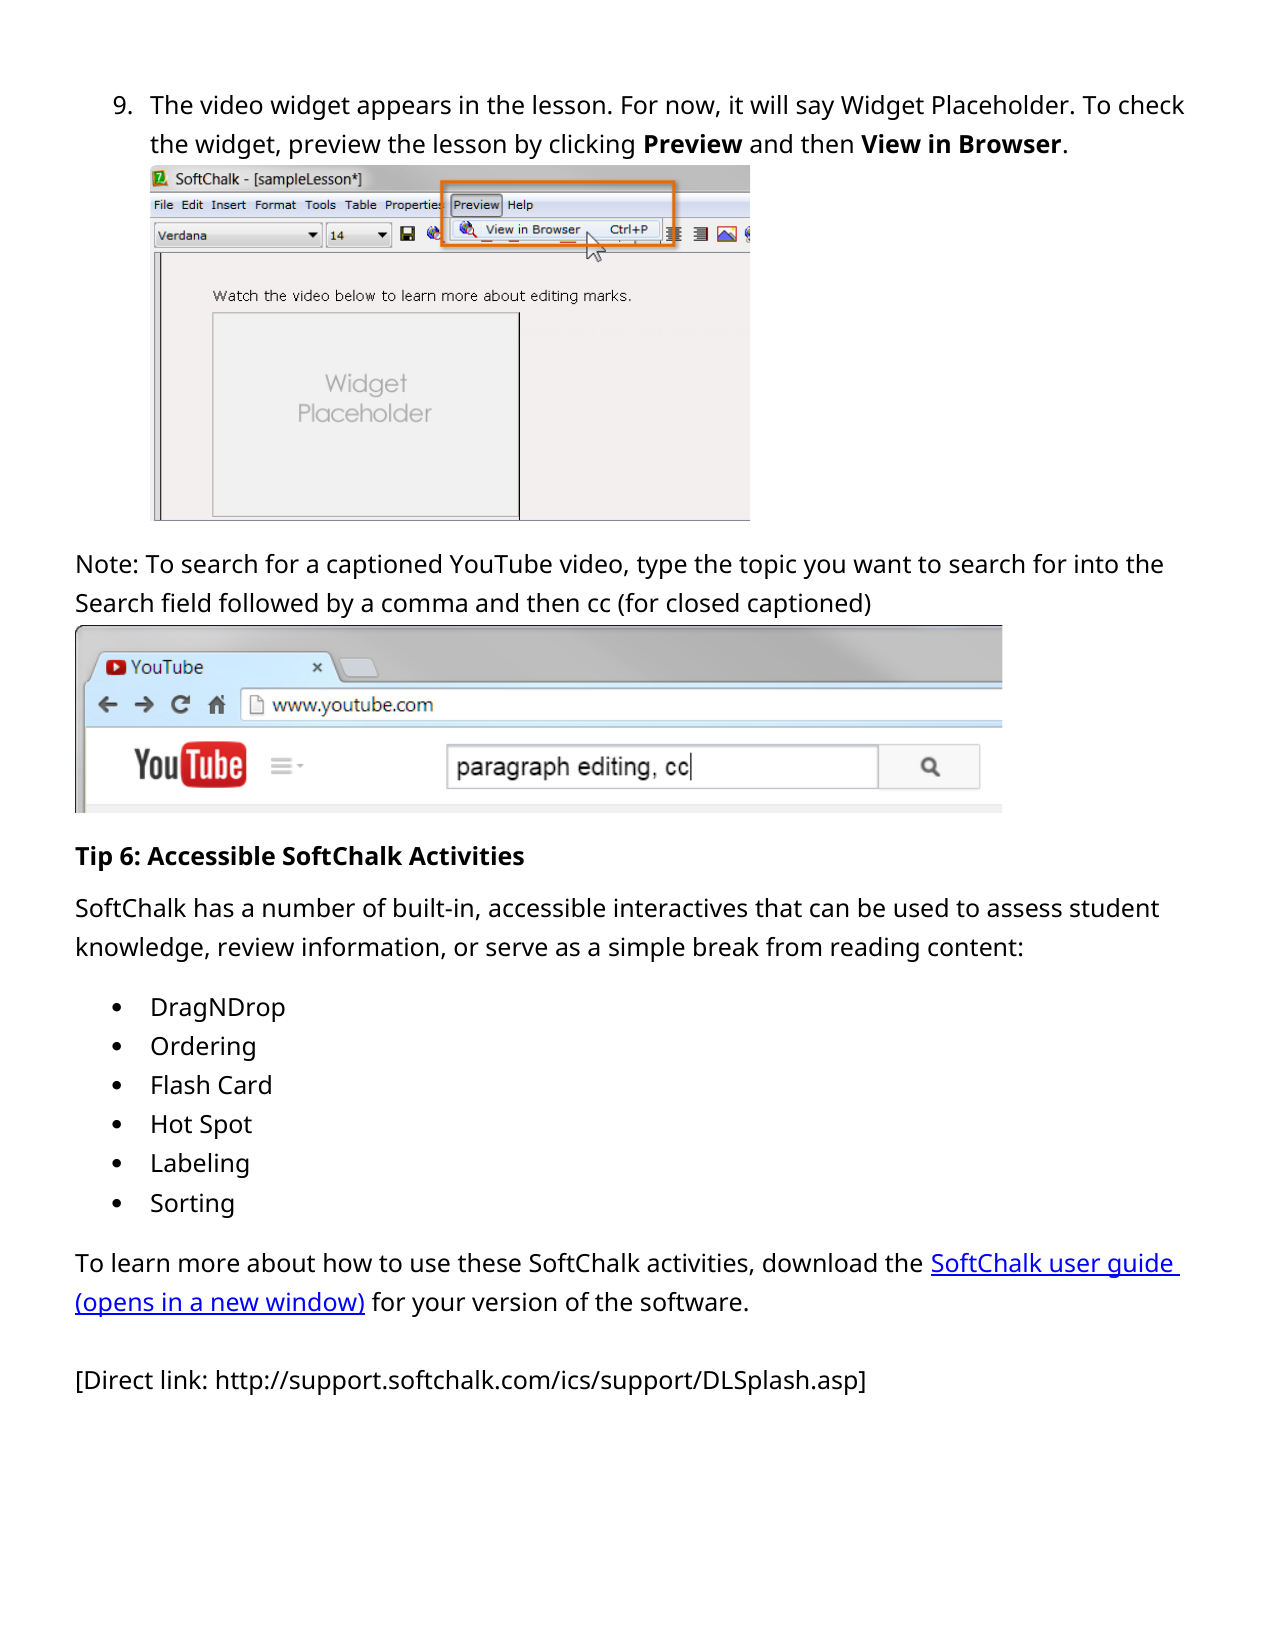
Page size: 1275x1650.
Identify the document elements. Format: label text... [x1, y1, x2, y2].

picture [75, 625, 1003, 813]
list Labeling [112, 1146, 1200, 1180]
list Flash Card [112, 1068, 1200, 1102]
subtitle Tip 6: Accessible SoftChalk Activities [75, 839, 1200, 873]
list Sorting [112, 1185, 1200, 1219]
list Hot Spot [112, 1107, 1200, 1141]
text SoftChalk has a number of built-in, accessible interactives that can be used to assess student knowledge, review information, or serve as a simple break from reading content: [75, 890, 1200, 963]
list DragNDrop [112, 989, 1200, 1023]
list Ordering [112, 1029, 1200, 1063]
picture [150, 165, 750, 521]
text To learn more about how to use these SoftChalk activities, download the SoftChalk user guide (opens in a new window) for your version of the software. [Direct link: http://support.softchalk.com/ics/support/DLSplash.asp] [75, 1245, 1200, 1397]
